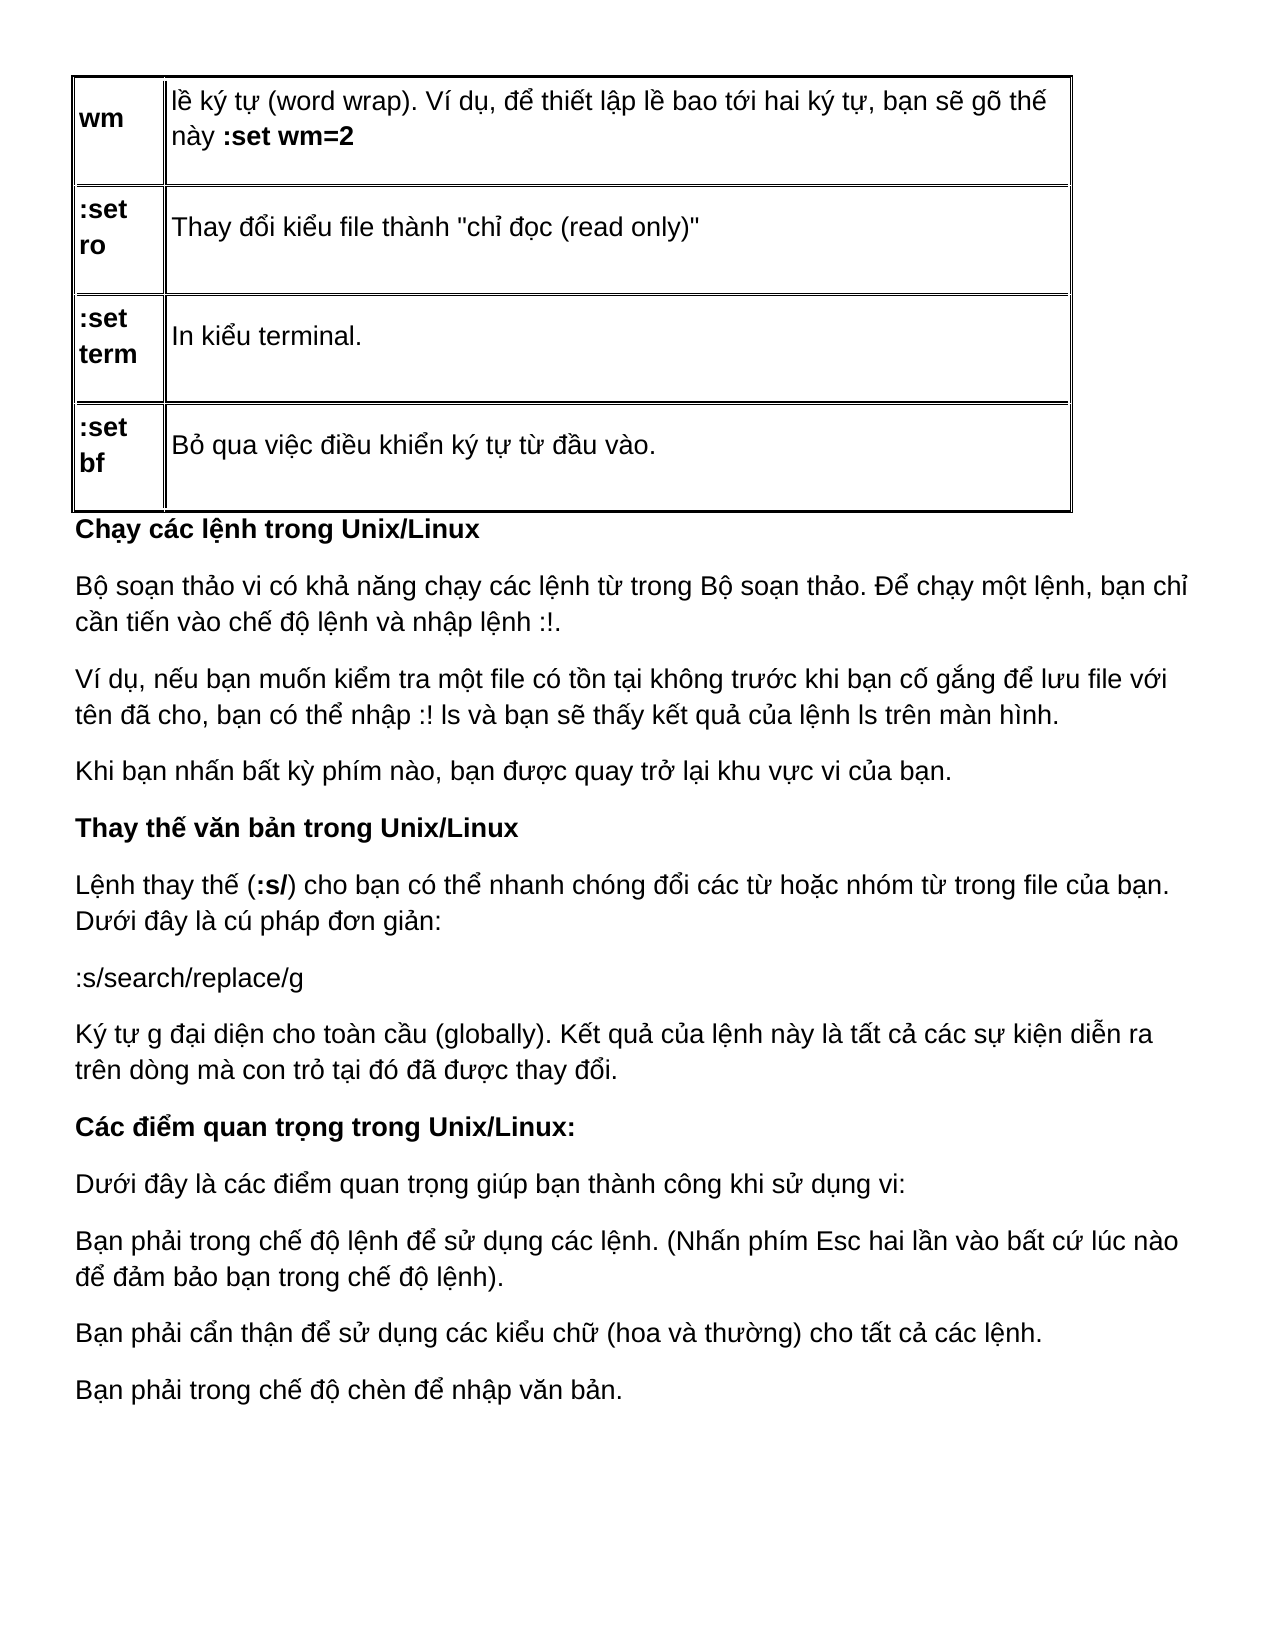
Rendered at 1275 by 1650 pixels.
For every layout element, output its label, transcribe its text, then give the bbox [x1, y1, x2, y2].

text Thay thế văn bản trong Unix/Linux [75, 812, 1200, 843]
text Bạn phải trong chế độ chèn để nhập văn bản. [75, 1374, 1200, 1405]
text Các điểm quan trọng trong Unix/Linux: [75, 1111, 1200, 1142]
table_cell Thay đổi kiểu file thành "chỉ đọc (read only)" [165, 184, 1071, 292]
text Khi bạn nhấn bất kỳ phím nào, bạn được quay trở lại khu vực vi của bạn. [75, 755, 1200, 787]
text Bộ soạn thảo vi có khả năng chạy các lệnh từ trong Bộ soạn thảo. Để chạy một lệnh, bạn chỉ cần tiến vào chế độ lệnh và nhập lệnh :!. [75, 570, 1200, 637]
text Ví dụ, nếu bạn muốn kiểm tra một file có tồn tại không trước khi bạn cố gắng để lưu file với tên đã cho, bạn có thể nhập :! ls và bạn sẽ thấy kết quả của lệnh ls trên màn hình. [75, 663, 1200, 730]
table_cell :set bf [75, 401, 165, 510]
text Lệnh thay thế (:s/) cho bạn có thể nhanh chóng đổi các từ hoặc nhóm từ trong file của bạn. Dưới đây là cú pháp đơn giản: [75, 869, 1200, 936]
text Bạn phải trong chế độ lệnh để sử dụng các lệnh. (Nhấn phím Esc hai lần vào bất cứ lúc nào để đảm bảo bạn trong chế độ lệnh). [75, 1225, 1200, 1292]
text Ký tự g đại diện cho toàn cầu (globally). Kết quả của lệnh này là tất cả các sự kiện diễn ra trên dòng mà con trỏ tại đó đã được thay đổi. [75, 1018, 1200, 1086]
table_cell In kiểu terminal. [167, 293, 1070, 401]
text Bạn phải cẩn thận để sử dụng các kiểu chữ (hoa và thường) cho tất cả các lệnh. [75, 1317, 1200, 1349]
table_cell :set ro [73, 184, 165, 292]
table_cell :set wm [75, 77, 165, 184]
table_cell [165, 78, 1070, 184]
text Dưới đây là các điểm quan trọng giúp bạn thành công khi sử dụng vi: [75, 1168, 1200, 1199]
table_cell :set term [75, 293, 163, 401]
text Chạy các lệnh trong Unix/Linux [75, 513, 1200, 544]
text :s/search/replace/g [75, 962, 1200, 993]
table_cell Bỏ qua việc điều khiển ký tự từ đầu vào. [165, 401, 1070, 510]
